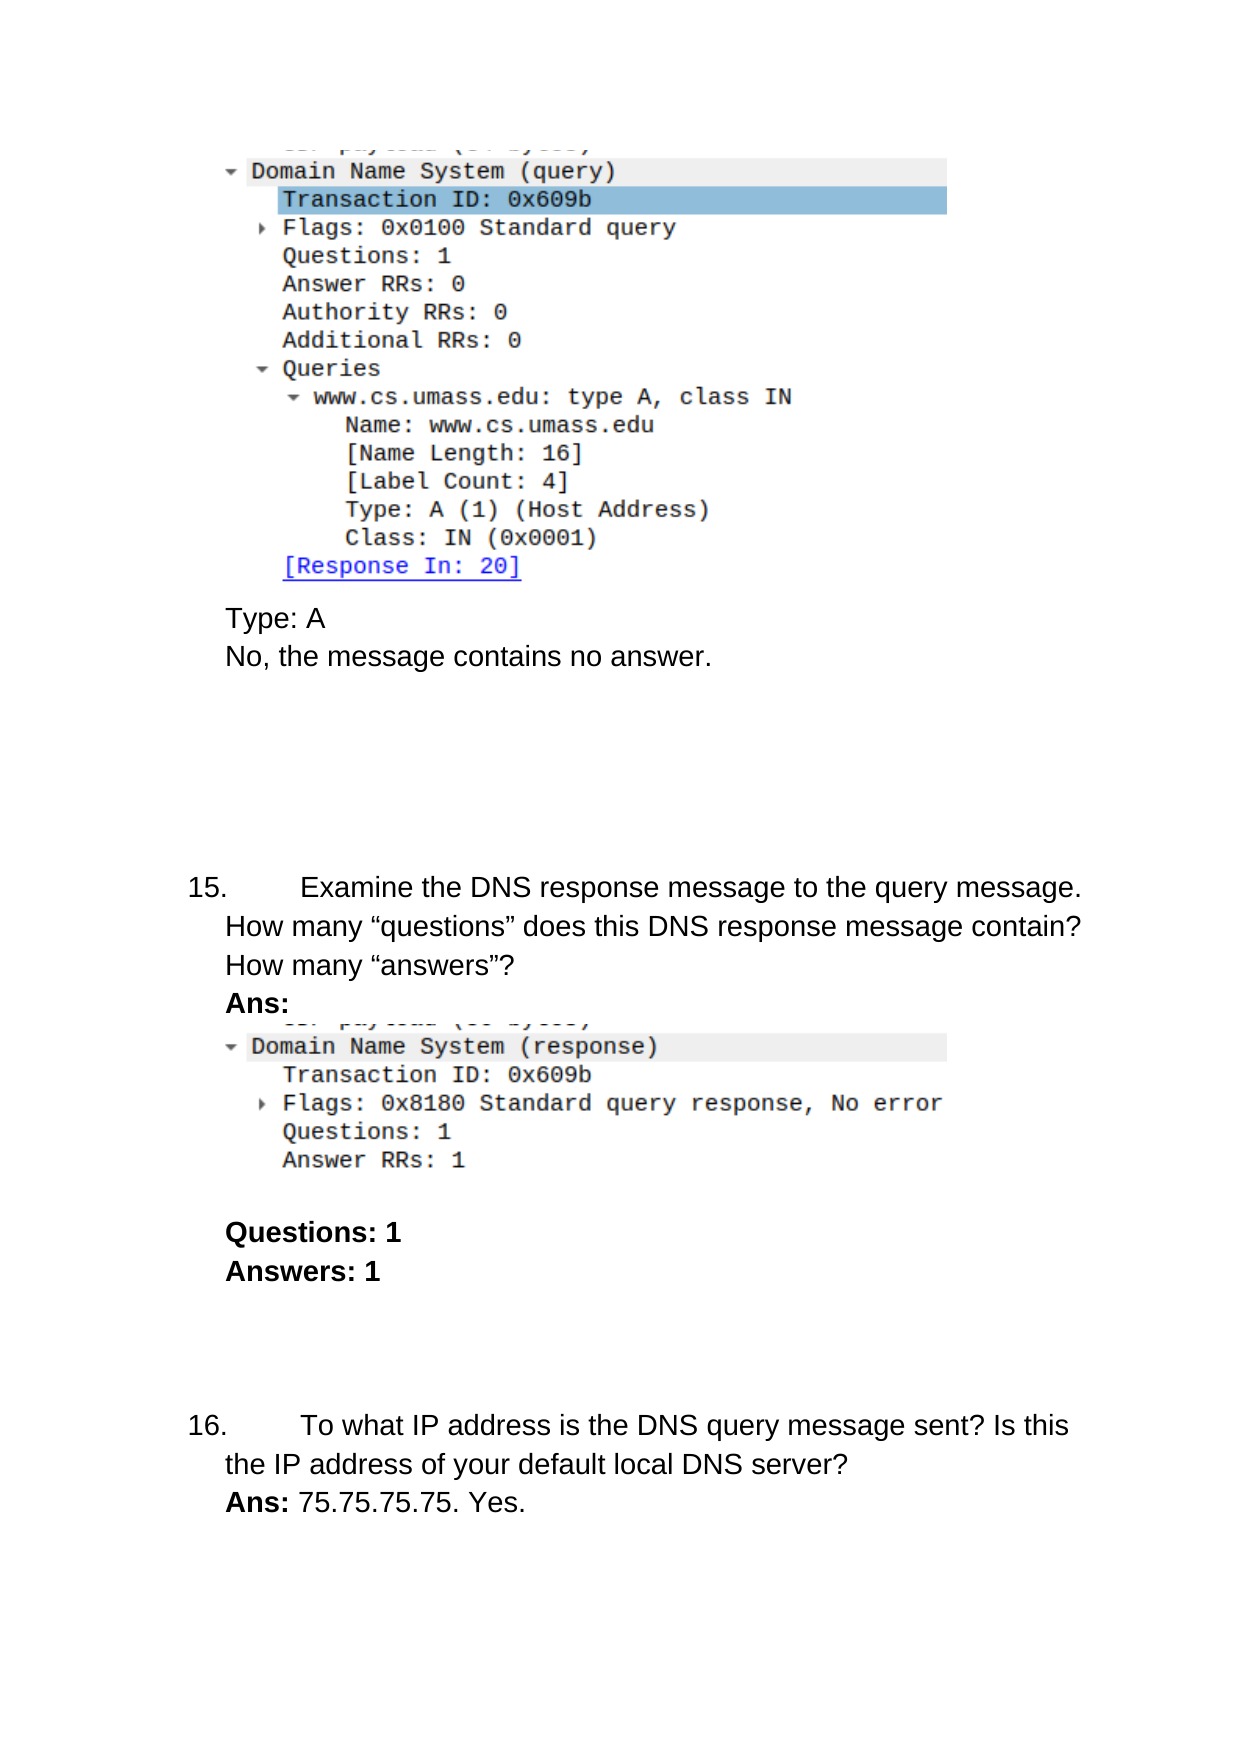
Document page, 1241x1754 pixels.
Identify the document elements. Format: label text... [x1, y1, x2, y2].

text Ans: 75.75.75.75. Yes. [225, 1485, 1090, 1519]
text Questions: 1 [225, 1216, 1090, 1249]
text Answers: 1 [225, 1254, 1090, 1288]
text No, the message contains no answer. [225, 639, 1090, 673]
text Ans: [225, 986, 1090, 1020]
list Examine the DNS response message to the query message. How many “questions” does this DNS response message contain? How many “answers”? [187, 871, 1090, 981]
picture [225, 150, 947, 597]
picture [225, 1024, 947, 1174]
list To what IP address is the DNS query message sent? Is this the IP address of your default local DNS server? [187, 1408, 1090, 1480]
text Type: A [225, 601, 1090, 634]
